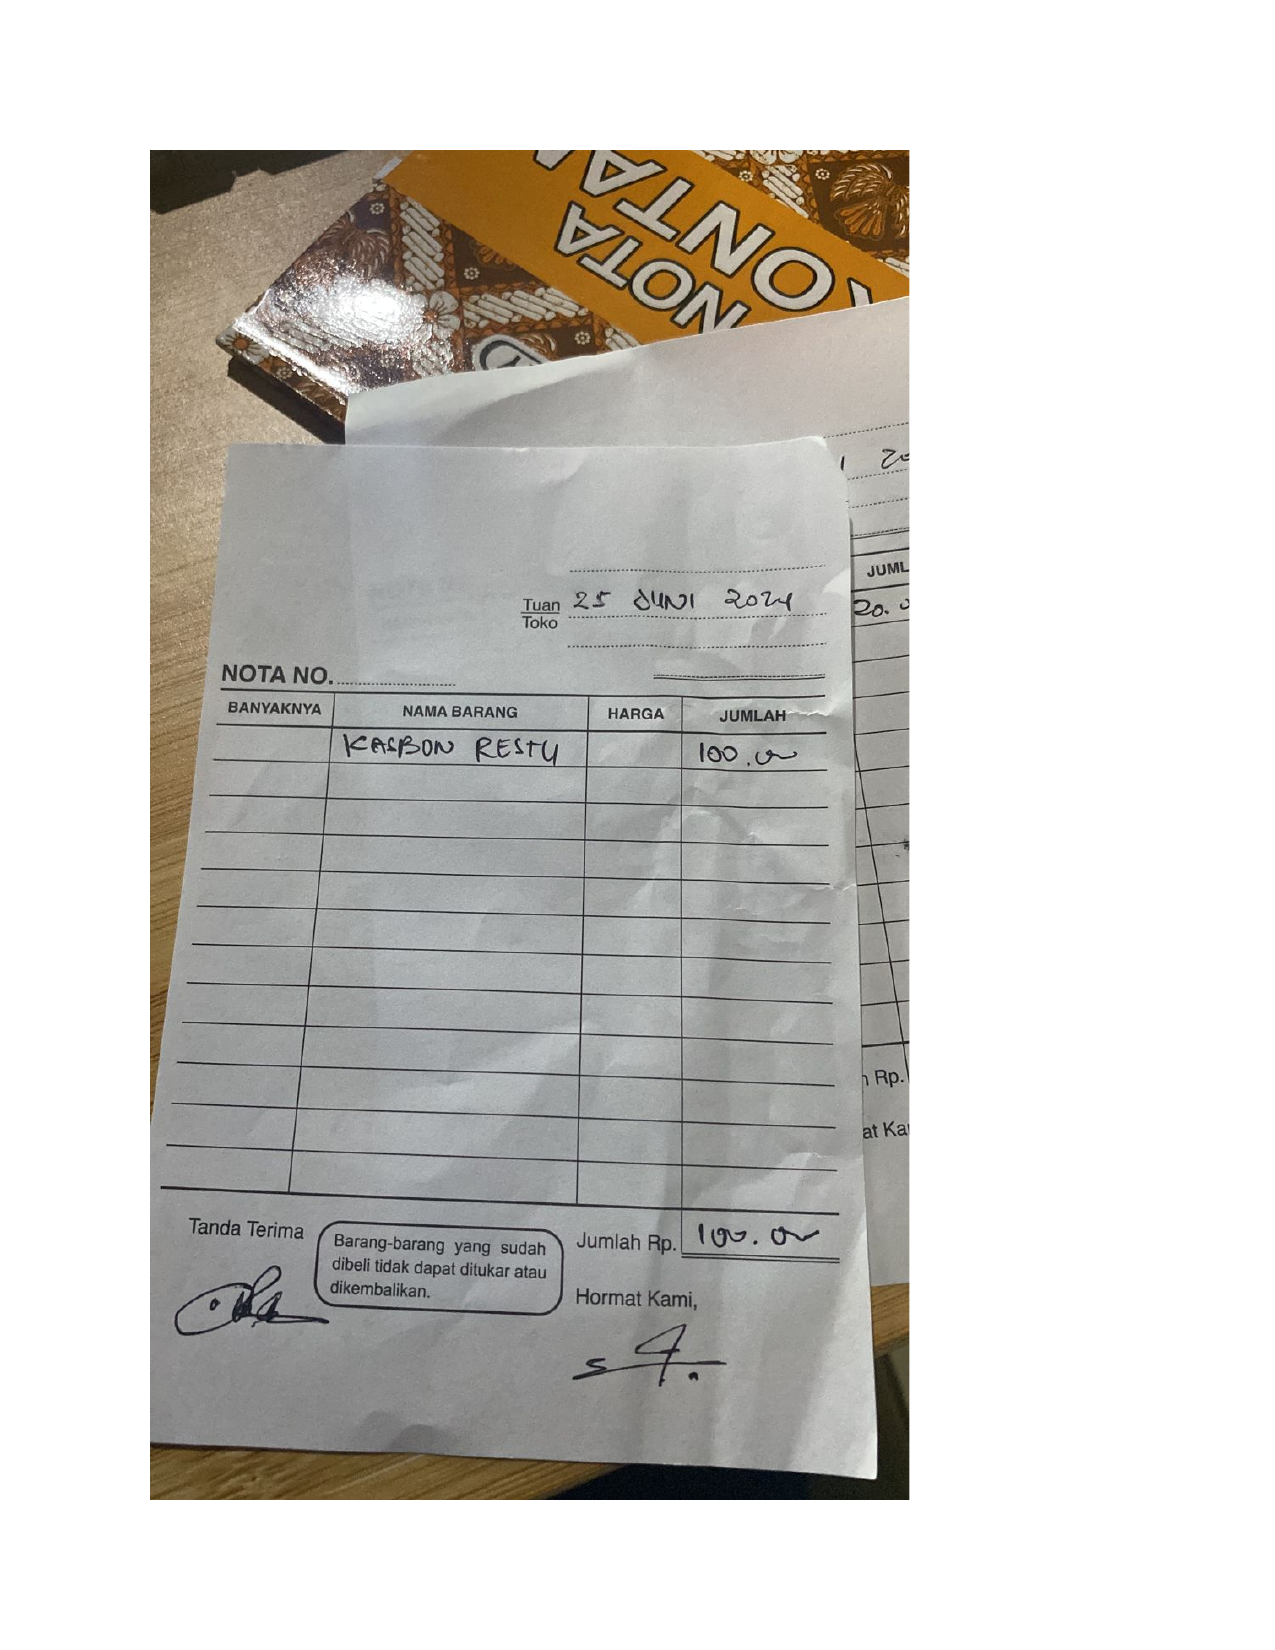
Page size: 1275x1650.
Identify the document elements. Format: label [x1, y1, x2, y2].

picture [150, 150, 910, 1500]
